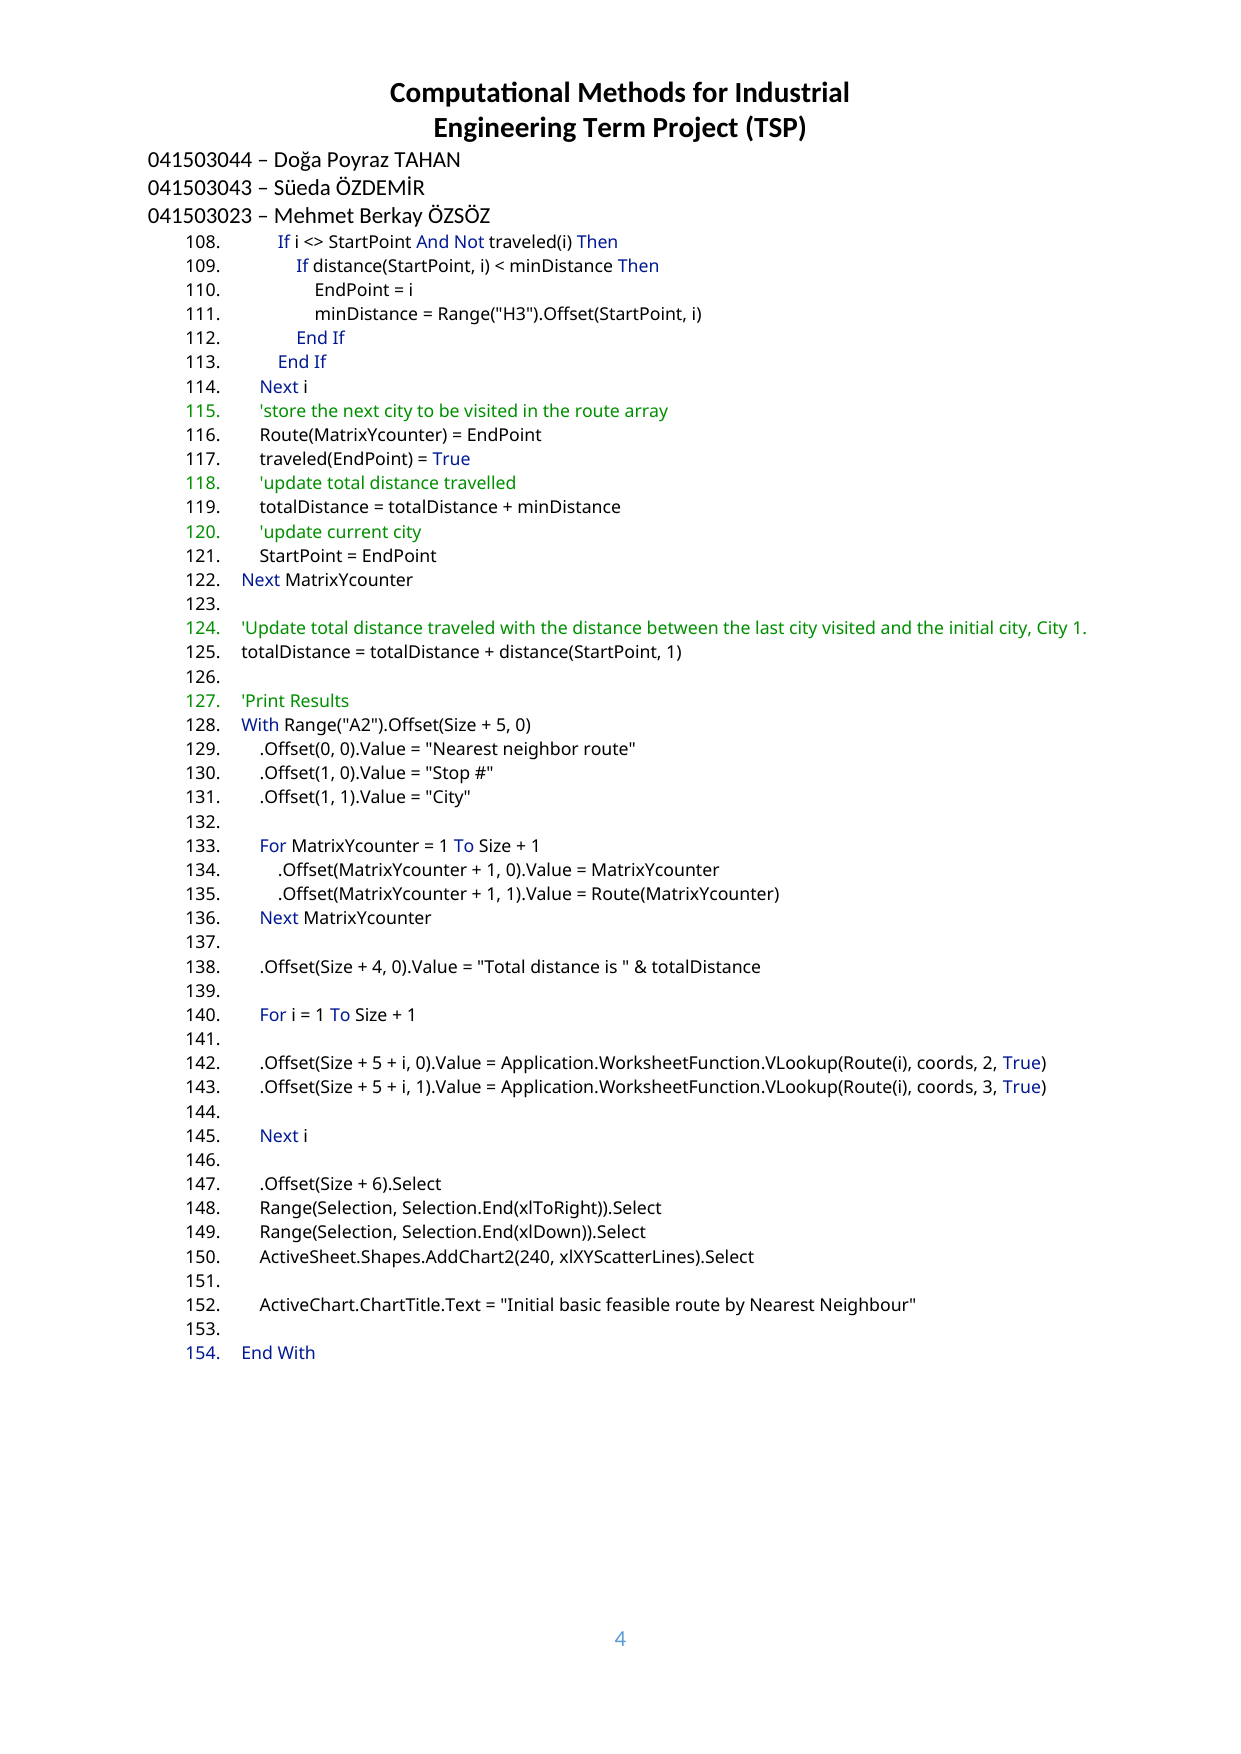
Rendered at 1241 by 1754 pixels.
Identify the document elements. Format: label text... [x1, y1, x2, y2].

list .Offset(Size + 6).Select [185, 1172, 1093, 1196]
list 'Update total distance traveled with the distance between the last city visited and the initial city, City 1. [185, 616, 1093, 640]
list 'update current city [185, 519, 1093, 543]
list .Offset(MatrixYcounter + 1, 1).Value = Route(MatrixYcounter) [185, 882, 1093, 906]
list For MatrixYcounter = 1 To Size + 1 [185, 833, 1093, 857]
list minDistance = Range("H3").Offset(StartPoint, i) [185, 302, 1093, 326]
list Next i [185, 1123, 1093, 1147]
list traveled(EndPoint) = True [185, 447, 1093, 471]
list Next i [185, 374, 1093, 398]
list End If [185, 350, 1093, 374]
list totalDistance = totalDistance + distance(StartPoint, 1) [185, 640, 1093, 664]
list 'update total distance travelled [185, 471, 1093, 495]
list For i = 1 To Size + 1 [185, 1002, 1093, 1027]
list Range(Selection, Selection.End(xlToRight)).Select [185, 1196, 1093, 1220]
list Next MatrixYcounter [185, 906, 1093, 930]
list .Offset(Size + 5 + i, 1).Value = Application.WorksheetFunction.VLookup(Route(i), coords, 3, True) [185, 1075, 1093, 1099]
list ActiveSheet.Shapes.AddChart2(240, xlXYScatterLines).Select [185, 1244, 1093, 1268]
list .Offset(1, 0).Value = "Stop #" [185, 761, 1093, 785]
list .Offset(Size + 4, 0).Value = "Total distance is " & totalDistance [185, 954, 1093, 978]
list End With [185, 1341, 1093, 1365]
list 'Print Results [185, 688, 1093, 712]
list End If [185, 326, 1093, 350]
list .Offset(Size + 5 + i, 0).Value = Application.WorksheetFunction.VLookup(Route(i), coords, 2, True) [185, 1051, 1093, 1075]
list 'store the next city to be visited in the route array [185, 398, 1093, 422]
list If i <> StartPoint And Not traveled(i) Then [185, 229, 1093, 253]
list Next MatrixYcounter [185, 567, 1093, 592]
list EndPoint = i [185, 277, 1093, 302]
list Route(MatrixYcounter) = EndPoint [185, 422, 1093, 447]
list .Offset(0, 0).Value = "Nearest neighbor route" [185, 737, 1093, 761]
list .Offset(1, 1).Value = "City" [185, 785, 1093, 809]
list .Offset(MatrixYcounter + 1, 0).Value = MatrixYcounter [185, 857, 1093, 882]
list ActiveChart.ChartTitle.Text = "Initial basic feasible route by Nearest Neighbour" [185, 1292, 1093, 1317]
list StartPoint = EndPoint [185, 543, 1093, 567]
list If distance(StartPoint, i) < minDistance Then [185, 253, 1093, 277]
list With Range("A2").Offset(Size + 5, 0) [185, 712, 1093, 737]
list Range(Selection, Selection.End(xlDown)).Select [185, 1220, 1093, 1244]
list totalDistance = totalDistance + minDistance [185, 495, 1093, 519]
